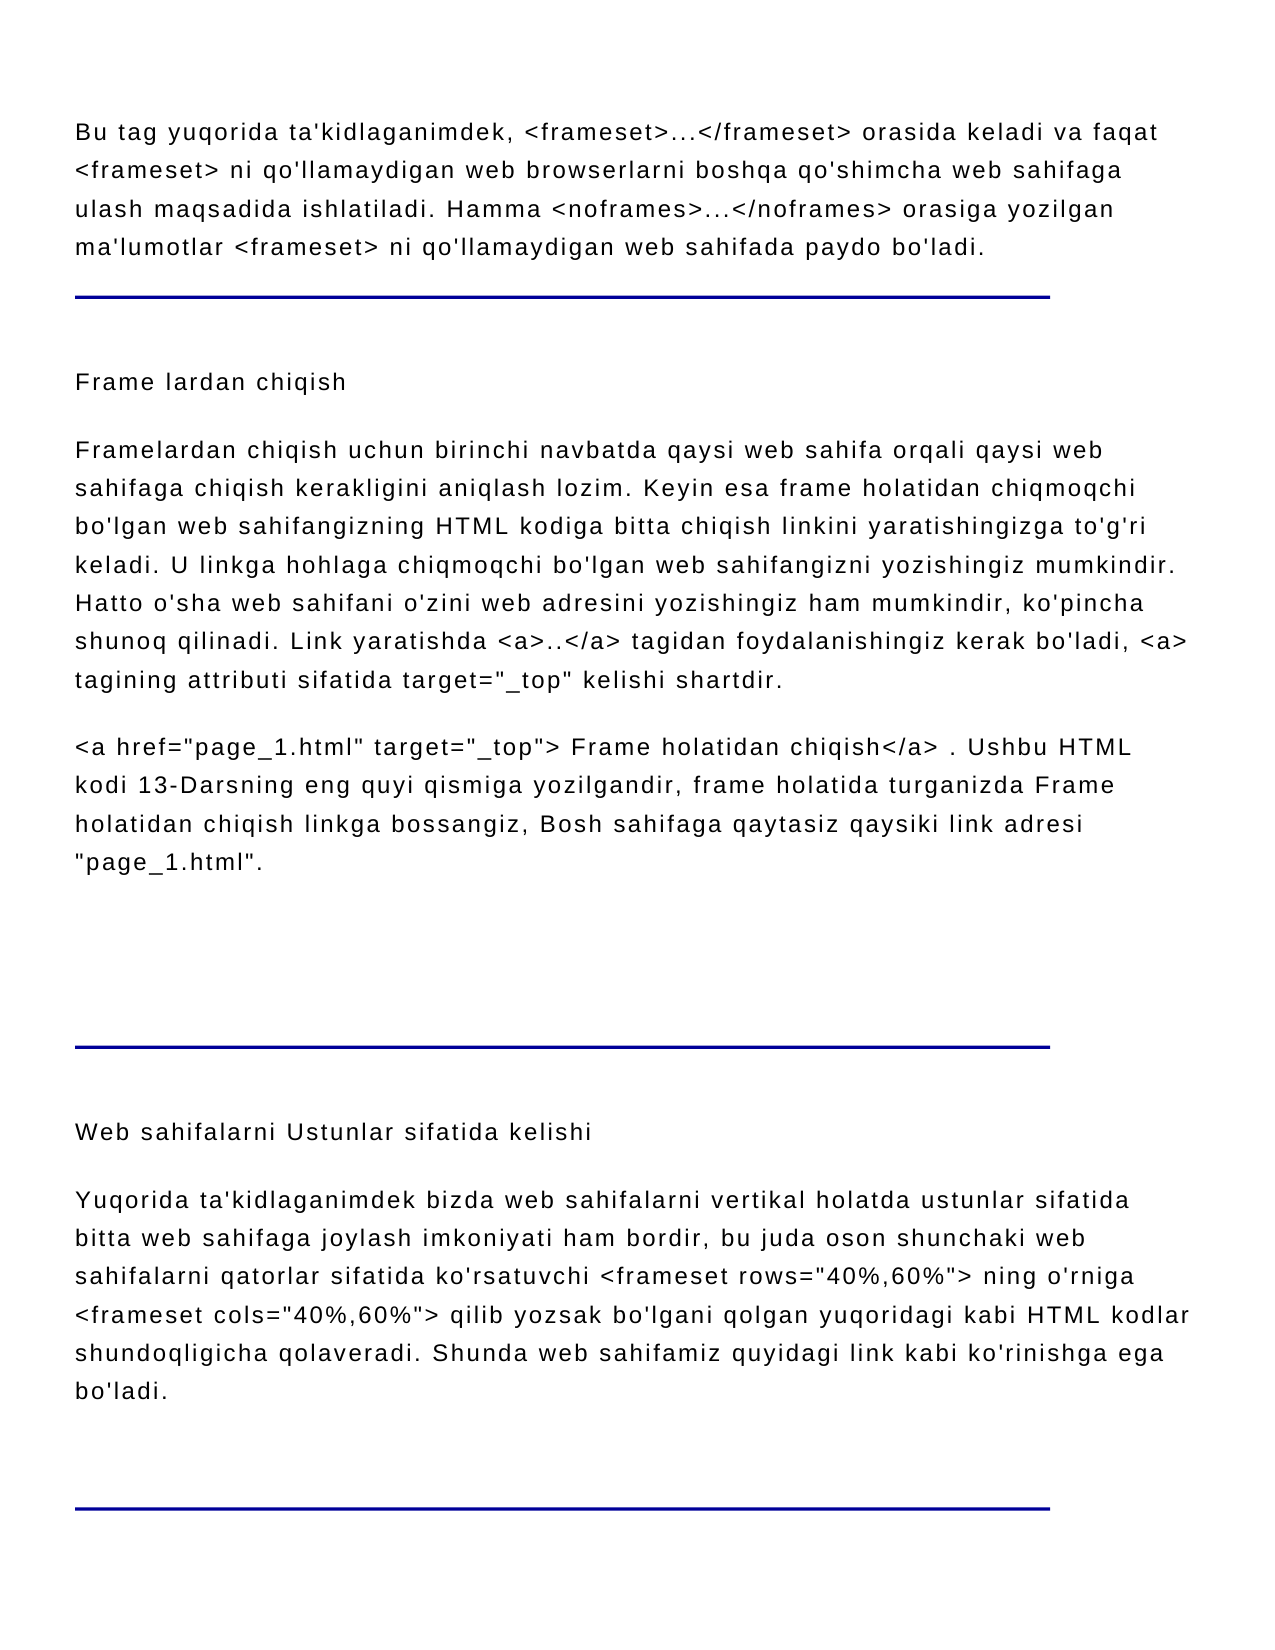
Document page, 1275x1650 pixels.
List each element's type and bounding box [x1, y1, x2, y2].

table_cell [72, 75, 1197, 1572]
